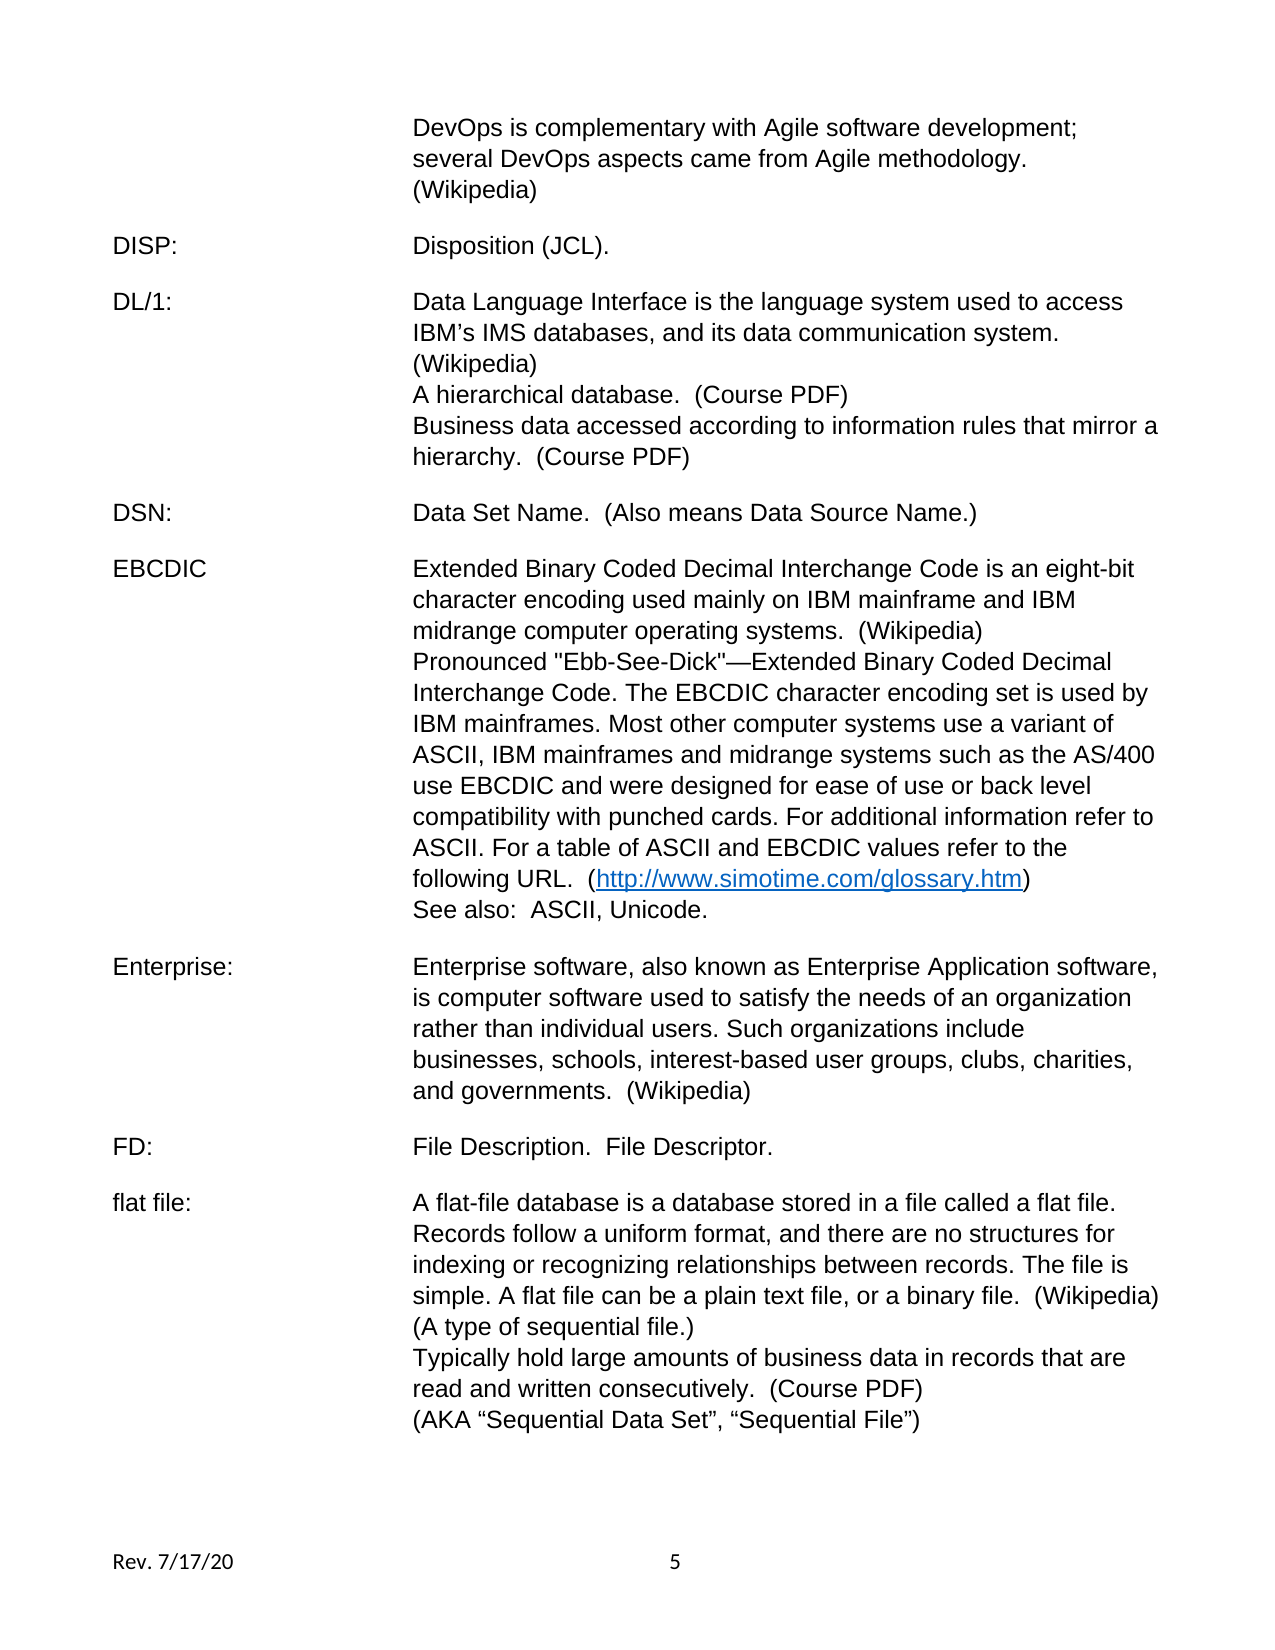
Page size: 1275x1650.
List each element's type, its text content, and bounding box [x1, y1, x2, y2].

text EBCDIC Extended Binary Coded Decimal Interchange Code is an eight-bit character encoding used mainly on IBM mainframe and IBM midrange computer operating systems. (Wikipedia) Pronounced "Ebb-See-Dick"—Extended Binary Coded Decimal Interchange Code. The EBCDIC character encoding set is used by IBM mainframes. Most other computer systems use a variant of ASCII, IBM mainframes and midrange systems such as the AS/400 use EBCDIC and were designed for ease of use or back level compatibility with punched cards. For additional information refer to ASCII. For a table of ASCII and EBCDIC values refer to the following URL. (http://www.simotime.com/glossary.htm) See also: ASCII, Unicode. [112, 554, 1162, 924]
text DISP: Disposition (JCL). [112, 231, 1162, 259]
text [112, 112, 1162, 203]
text DSN: Data Set Name. (Also means Data Source Name.) [112, 498, 1162, 527]
text FD: File Description. File Descriptor. [112, 1132, 1162, 1160]
text flat file: A flat-file database is a database stored in a file called a flat file. Records follow a uniform format, and there are no structures for indexing or recognizing relationships between records. The file is simple. A flat file can be a plain text file, or a binary file. (Wikipedia) (A type of sequential file.) Typically hold large amounts of business data in records that are read and written consecutively. (Course PDF) (AKA “Sequential Data Set”, “Sequential File”) [112, 1188, 1162, 1434]
text DL/1: Data Language Interface is the language system used to access IBM’s IMS databases, and its data communication system. (Wikipedia) A hierarchical database. (Course PDF) Business data accessed according to information rules that mirror a hierarchy. (Course PDF) [112, 287, 1162, 471]
text Enterprise: Enterprise software, also known as Enterprise Application software, is computer software used to satisfy the needs of an organization rather than individual users. Such organizations include businesses, schools, interest-based user groups, clubs, charities, and governments. (Wikipedia) [112, 951, 1162, 1104]
